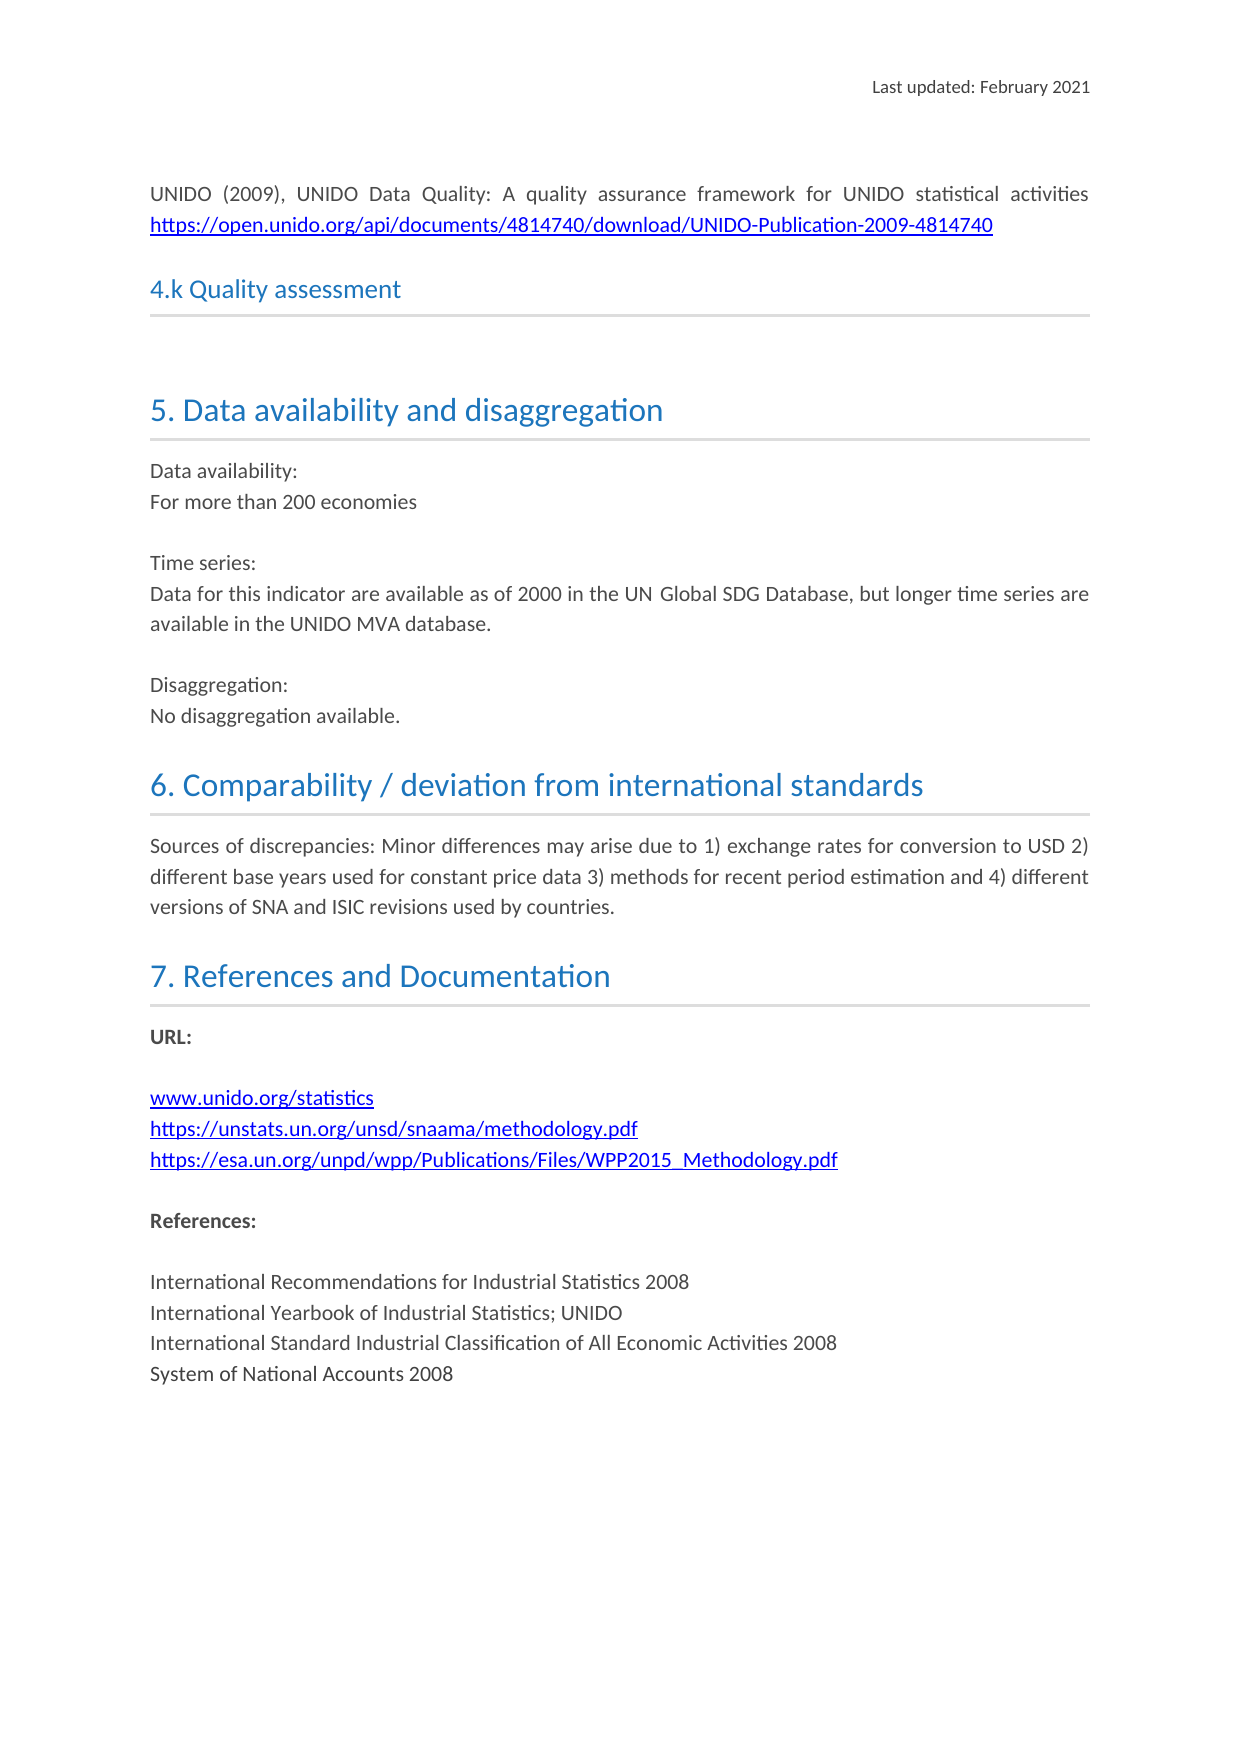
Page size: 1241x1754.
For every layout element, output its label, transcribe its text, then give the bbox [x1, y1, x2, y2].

text International Recommendations for Industrial Statistics 2008 [150, 1268, 1090, 1295]
text 5. Data availability and disaggregation [150, 389, 1090, 438]
text International Yearbook of Industrial Statistics; UNIDO [150, 1299, 1090, 1326]
text https://unstats.un.org/unsd/snaama/methodology.pdf https://esa.un.org/unpd/wpp/Publications/Files/WPP2015_Methodology.pdf [150, 1115, 1090, 1172]
text References: [150, 1207, 1090, 1234]
text For more than 200 economies [150, 488, 1090, 514]
text International Standard Industrial Classification of All Economic Activities 2008 [150, 1329, 1090, 1356]
text 7. References and Documentation [150, 955, 1090, 1004]
text Sources of discrepancies: Minor differences may arise due to 1) exchange rates for conversion to USD 2) different base years used for constant price data 3) methods for recent period estimation and 4) different versions of SNA and ISIC revisions used by countries. [150, 832, 1090, 920]
text Data availability: [150, 457, 1090, 484]
text Data for this indicator are available as of 2000 in the UN Global SDG Database, but longer time series are available in the UNIDO MVA database. [150, 580, 1090, 637]
text Disaggregation: [150, 672, 1090, 698]
text 4.k Quality assessment [150, 272, 1090, 314]
text System of National Accounts 2008 [150, 1360, 1090, 1387]
text www.unido.org/statistics [150, 1084, 1090, 1111]
text Time series: [150, 549, 1090, 576]
text 6. Comparability / deviation from international standards [150, 763, 1090, 813]
text UNIDO (2009), UNIDO Data Quality: A quality assurance framework for UNIDO statistical activities https://open.unido.org/api/documents/4814740/download/UNIDO-Publication-2009-4814740 [150, 181, 1090, 238]
text No disaggregation available. [150, 702, 1090, 729]
text URL: [150, 1023, 1090, 1050]
